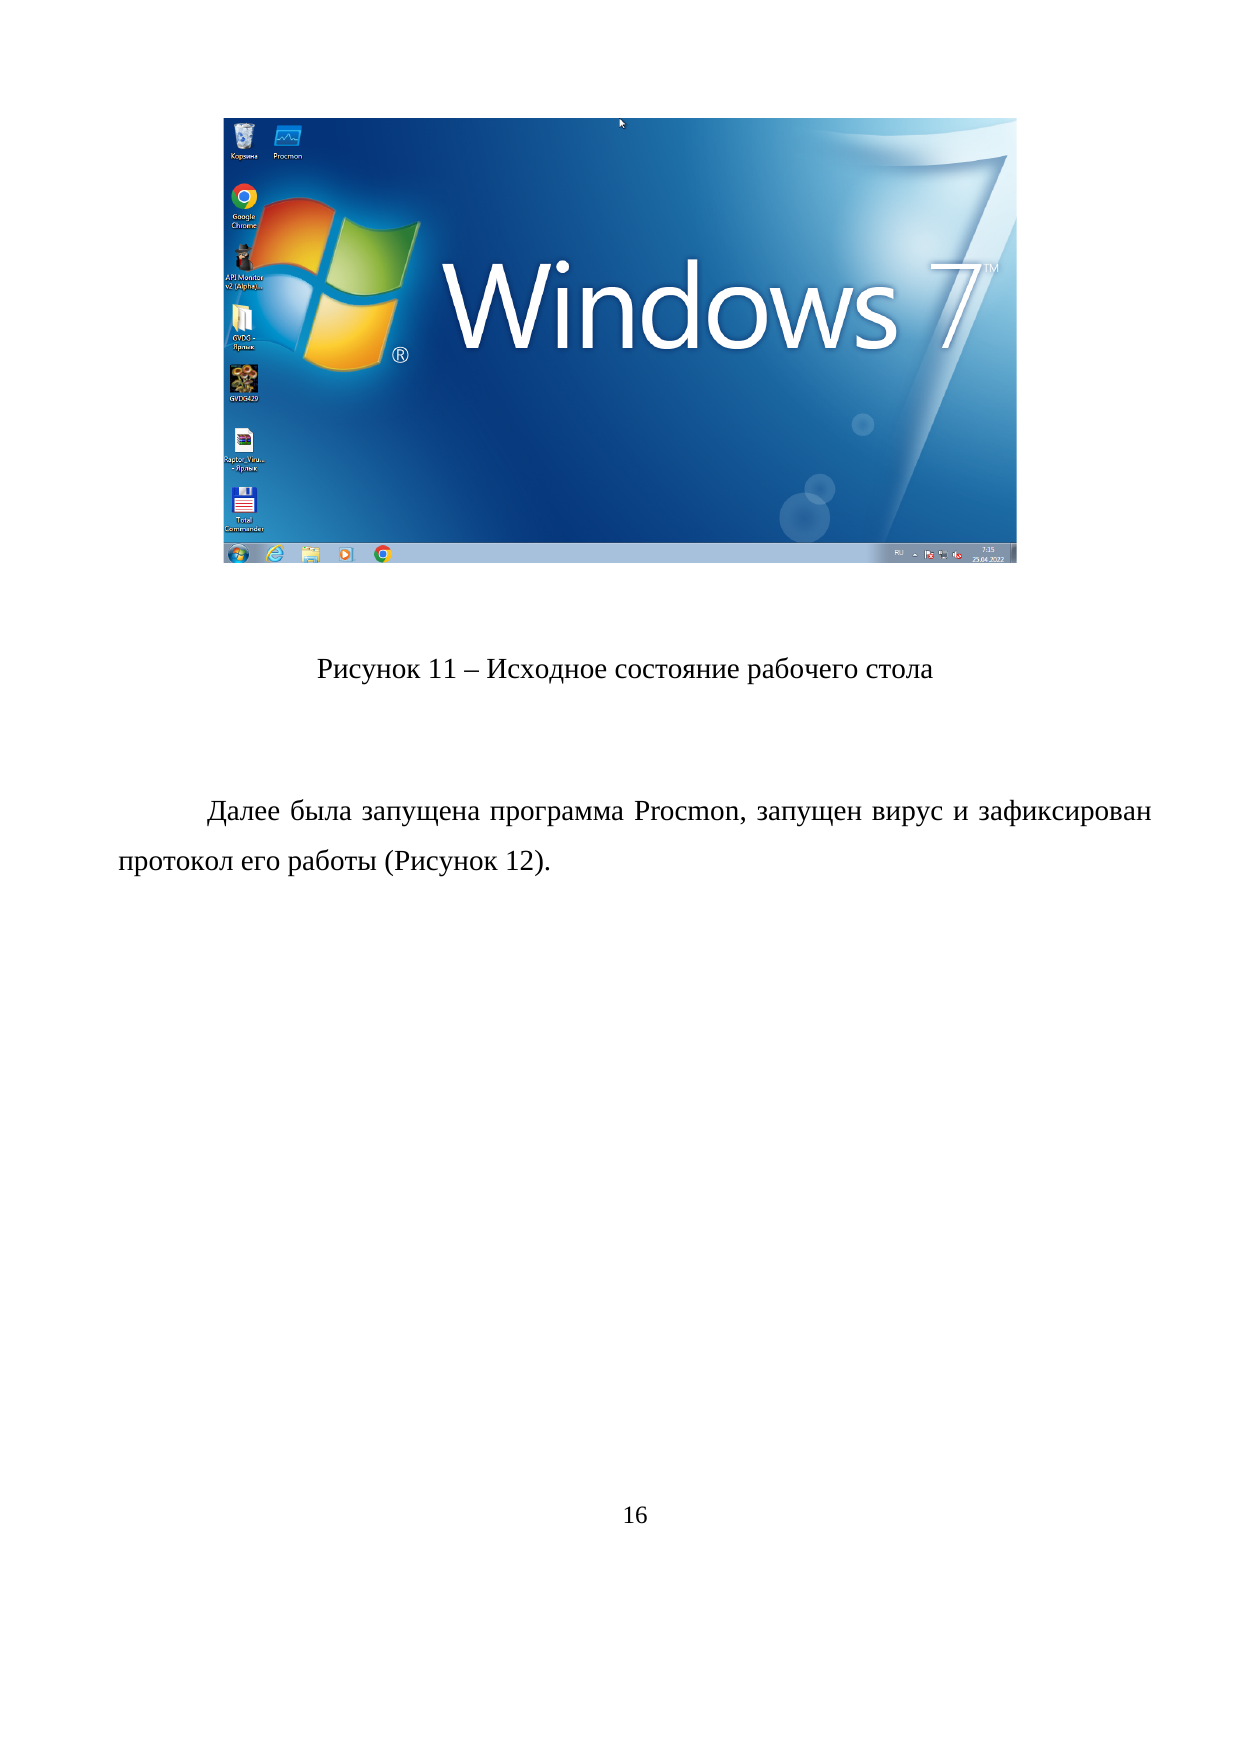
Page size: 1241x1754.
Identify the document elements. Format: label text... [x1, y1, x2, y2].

text Далее была запущена программа Procmon, запущен вирус и зафиксирован протокол его работы (Рисунок 12). [118, 793, 1152, 877]
picture [223, 118, 1017, 563]
text Рисунок 11 – Исходное состояние рабочего стола [251, 651, 1152, 684]
